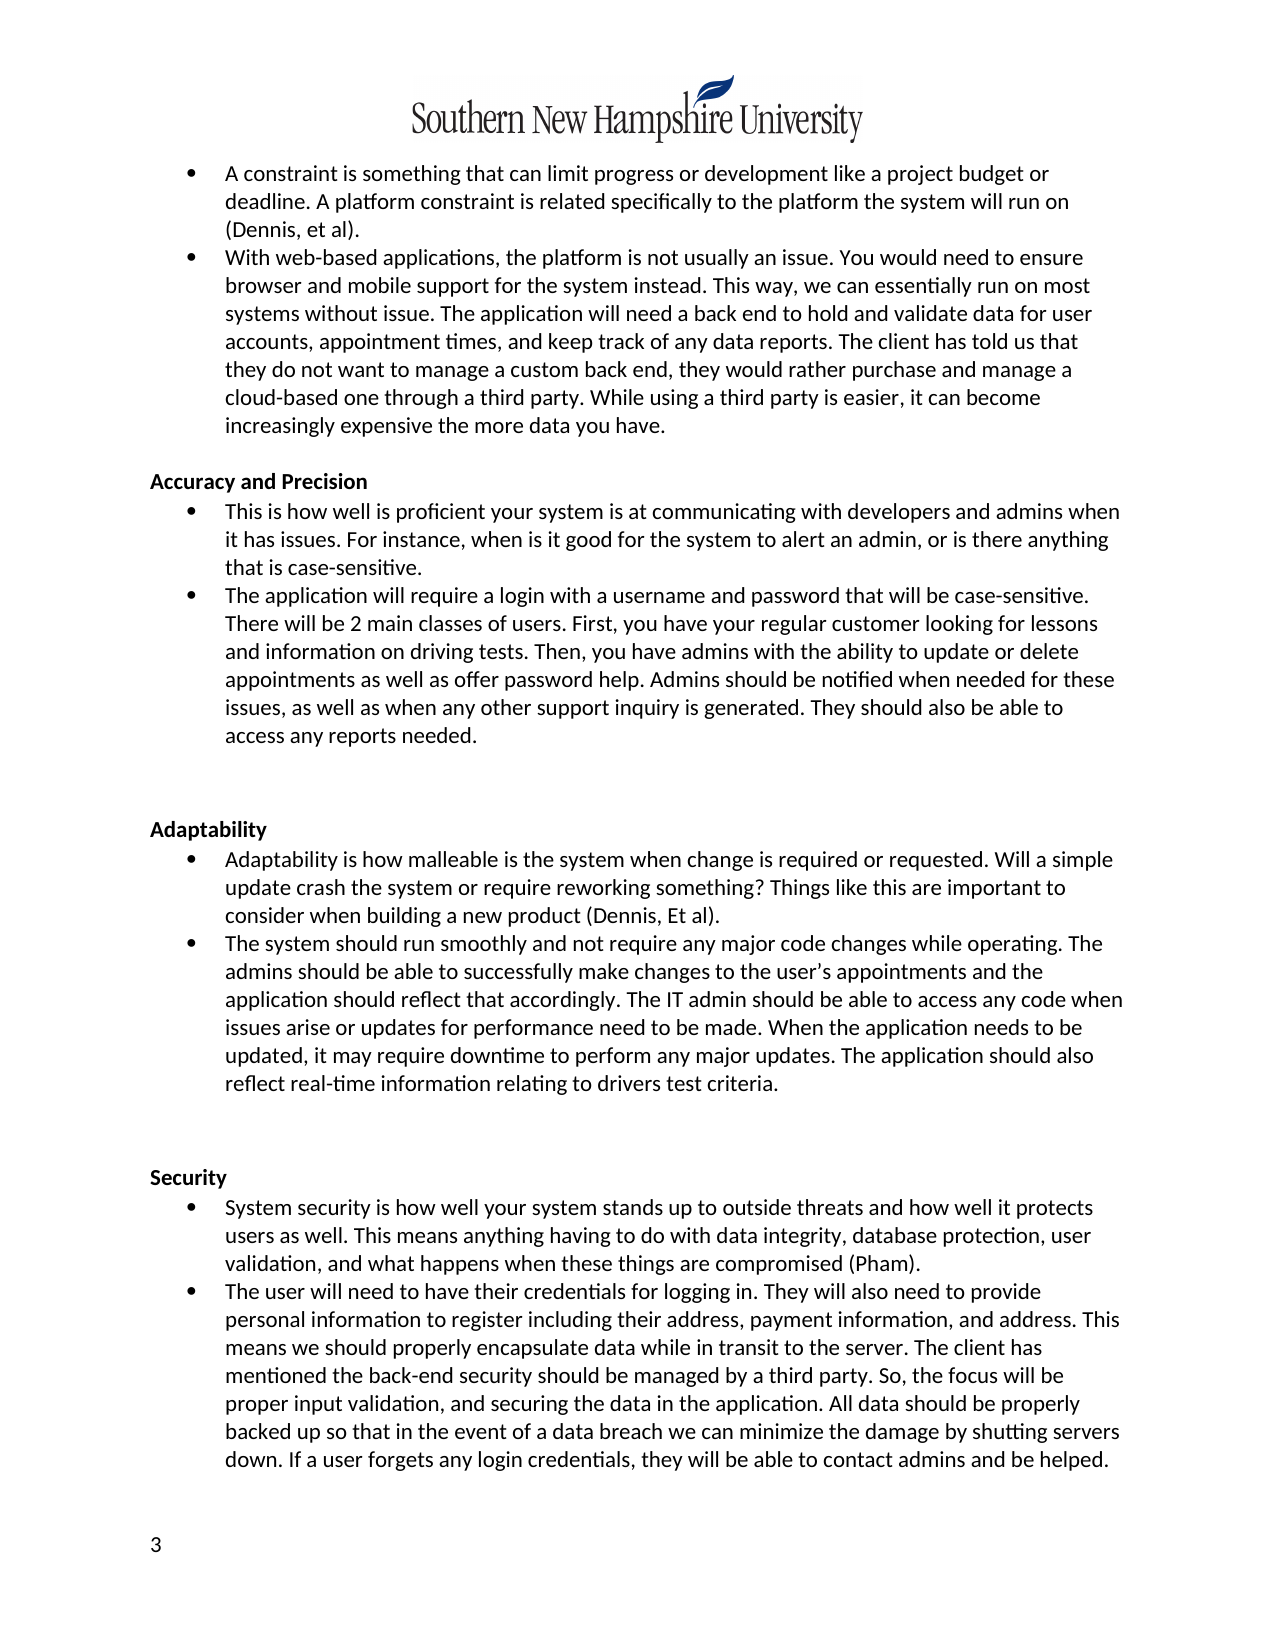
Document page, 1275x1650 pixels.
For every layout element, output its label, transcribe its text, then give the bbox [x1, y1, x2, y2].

list With web-based applications, the platform is not usually an issue. You would need to ensure browser and mobile support for the system instead. This way, we can essentially run on most systems without issue. The application will need a back end to hold and validate data for user accounts, appointment times, and keep track of any data reports. The client has told us that they do not want to manage a custom back end, they would rather purchase and manage a cloud-based one through a third party. While using a third party is easier, it can become increasingly expensive the more data you have. [187, 243, 1125, 439]
list This is how well is proficient your system is at communicating with developers and admins when it has issues. For instance, when is it good for the system to alert an admin, or is there anything that is case-sensitive. [187, 497, 1125, 581]
subtitle Security [150, 1163, 1125, 1191]
list The application will require a login with a username and password that will be case-sensitive. There will be 2 main classes of users. First, you have your regular customer looking for lessons and information on driving tests. Then, you have admins with the ability to update or delete appointments as well as offer password help. Admins should be notified when needed for these issues, as well as when any other support inquiry is generated. They should also be able to access any reports needed. [187, 581, 1125, 749]
list System security is how well your system stands up to outside threats and how well it protects users as well. This means anything having to do with data integrity, database protection, user validation, and what happens when these things are compromised (Pham). [187, 1193, 1125, 1277]
list Adaptability is how malleable is the system when change is required or requested. Will a simple update crash the system or require reworking something? Things like this are important to consider when building a new product (Dennis, Et al). [187, 845, 1125, 929]
subtitle Adaptability [150, 815, 1125, 843]
picture [412, 75, 863, 143]
subtitle Accuracy and Precision [150, 467, 1125, 495]
list The system should run smoothly and not require any major code changes while operating. The admins should be able to successfully make changes to the user’s appointments and the application should reflect that accordingly. The IT admin should be able to access any code when issues arise or updates for performance need to be made. When the application needs to be updated, it may require downtime to perform any major updates. The application should also reflect real-time information relating to drivers test criteria. [187, 929, 1125, 1097]
list A constraint is something that can limit progress or development like a project budget or deadline. A platform constraint is related specifically to the platform the system will run on (Dennis, et al). [187, 159, 1125, 243]
list The user will need to have their credentials for logging in. They will also need to provide personal information to register including their address, payment information, and address. This means we should properly encapsulate data while in transit to the server. The client has mentioned the back-end security should be managed by a third party. So, the focus will be proper input validation, and securing the data in the application. All data should be properly backed up so that in the event of a data breach we can minimize the damage by shutting servers down. If a user forgets any login credentials, they will be able to contact admins and be helped. [187, 1277, 1125, 1473]
